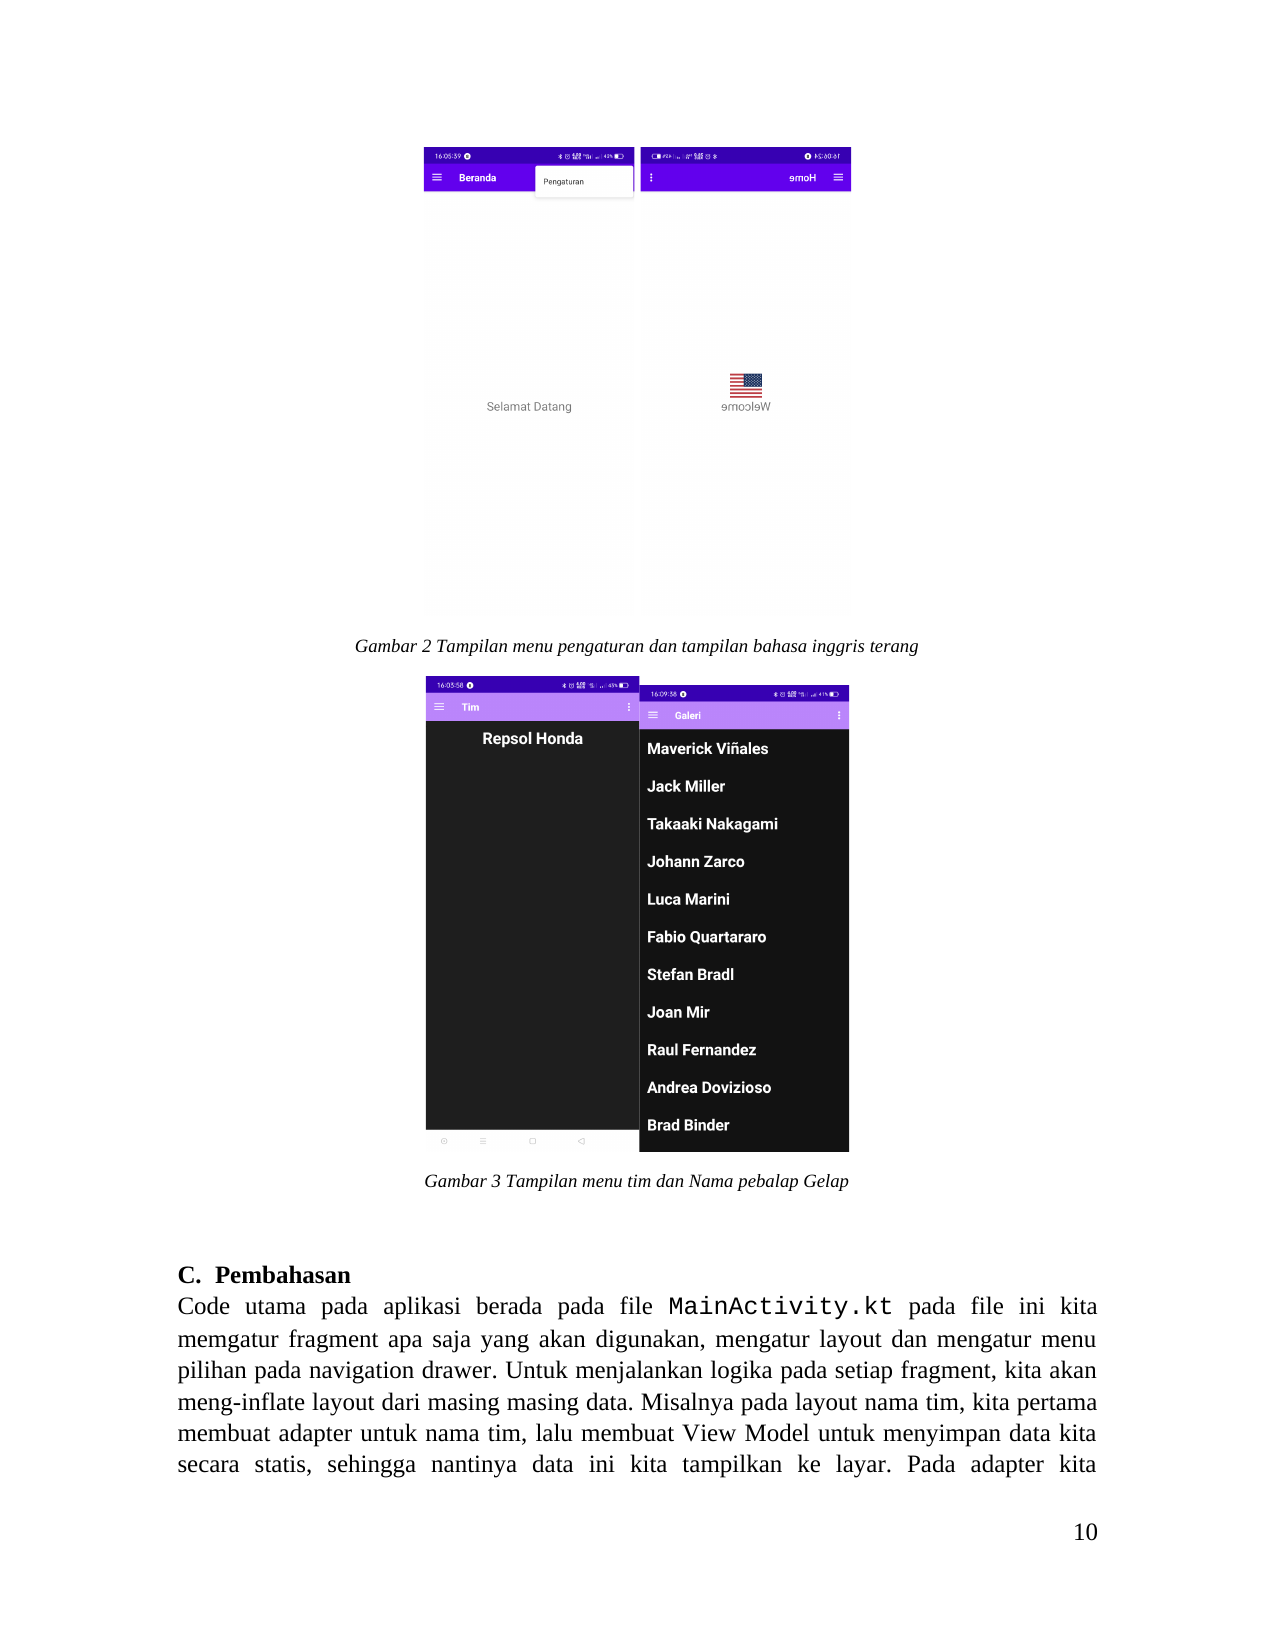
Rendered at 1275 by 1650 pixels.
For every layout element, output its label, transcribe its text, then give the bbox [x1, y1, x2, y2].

text Gambar Tampilan menu tim dan Nama pebalap Gelap [177, 1170, 1098, 1192]
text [177, 1291, 1098, 1477]
picture [640, 147, 852, 616]
subtitle Pembahasan [177, 1260, 1098, 1289]
picture [425, 676, 850, 1152]
text Gambar Tampilan menu pengaturan dan tampilan bahasa inggris terang [177, 634, 1098, 656]
picture [423, 147, 635, 616]
